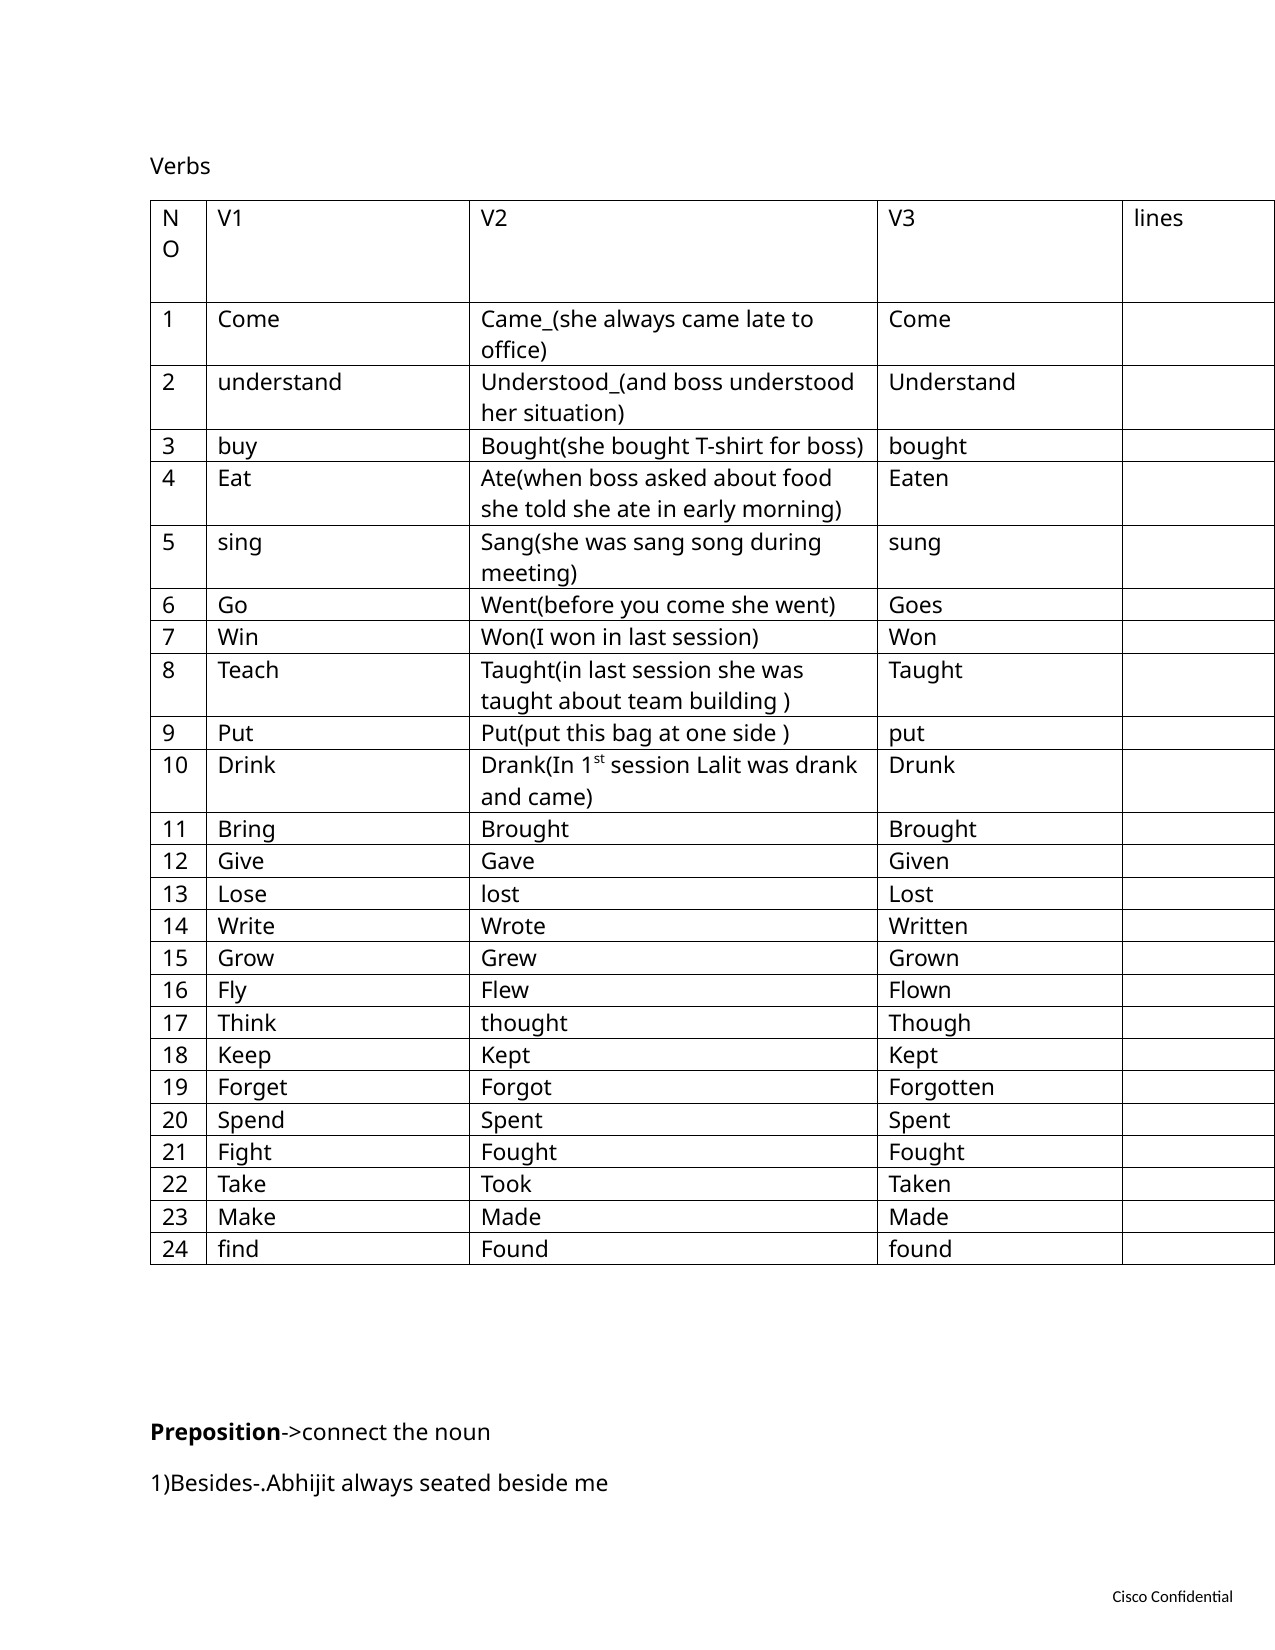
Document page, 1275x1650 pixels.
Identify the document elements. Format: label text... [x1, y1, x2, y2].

table_cell [1123, 942, 1274, 973]
table_cell found [878, 1233, 1122, 1264]
table_cell 21 [151, 1136, 206, 1167]
table_cell 1 [151, 303, 206, 365]
table_cell Make [207, 1201, 469, 1232]
table_cell Think [207, 1007, 469, 1038]
table_cell Gave [470, 845, 877, 877]
table_cell Kept [878, 1039, 1122, 1070]
table_cell [1123, 813, 1274, 844]
table_cell Goes [878, 589, 1122, 620]
table_cell sing [207, 526, 469, 588]
table_cell 6 [151, 589, 206, 620]
table_cell 12 [151, 845, 206, 877]
table_cell Forgotten [878, 1071, 1122, 1103]
table_cell Spend [207, 1104, 469, 1135]
table_cell [1123, 878, 1274, 909]
table_cell Spent [470, 1104, 877, 1135]
table_cell 16 [151, 975, 206, 1006]
table_cell 11 [151, 813, 206, 844]
table_cell Go [207, 589, 469, 620]
table_cell Win [207, 621, 469, 653]
table_cell 7 [151, 621, 206, 653]
table_cell Drink [207, 750, 469, 812]
table_cell [1123, 975, 1274, 1006]
table_cell [1123, 1233, 1274, 1264]
table_cell buy [207, 430, 469, 461]
table_cell Drank(In 1st session Lalit was drank and came) [470, 750, 877, 812]
table_cell [1123, 1007, 1274, 1038]
table_cell 15 [151, 942, 206, 973]
table_cell 18 [151, 1039, 206, 1070]
table_cell Take [207, 1168, 469, 1199]
table_header V1 [207, 201, 469, 302]
table_cell Forget [207, 1071, 469, 1103]
table_cell 22 [151, 1168, 206, 1199]
table_cell Made [878, 1201, 1122, 1232]
table_cell Understood_(and boss understood her situation) [470, 366, 877, 429]
table_cell thought [470, 1007, 877, 1038]
table_cell Bought(she bought T-shirt for boss) [470, 430, 877, 461]
table_cell Eat [207, 462, 469, 524]
table_cell 14 [151, 910, 206, 941]
table_cell [1123, 1136, 1274, 1167]
table_cell Grow [207, 942, 469, 973]
table_cell Fly [207, 975, 469, 1006]
table_cell Went(before you come she went) [470, 589, 877, 620]
table_cell Sang(she was sang song during meeting) [470, 526, 877, 588]
table_cell Put(put this bag at one side ) [470, 717, 877, 748]
table_cell Lost [878, 878, 1122, 909]
table_cell [1123, 654, 1274, 716]
table_cell [1123, 1168, 1274, 1199]
table_cell find [207, 1233, 469, 1264]
table_cell Won [878, 621, 1122, 653]
table_cell Understand [878, 366, 1122, 429]
table_cell [1123, 750, 1274, 812]
table_cell Wrote [470, 910, 877, 941]
table_cell 8 [151, 654, 206, 716]
text Verbs [150, 150, 1125, 181]
table_cell Made [470, 1201, 877, 1232]
table_cell Won(I won in last session) [470, 621, 877, 653]
table_cell understand [207, 366, 469, 429]
table_cell 20 [151, 1104, 206, 1135]
table_cell Eaten [878, 462, 1122, 524]
table_cell 10 [151, 750, 206, 812]
table_cell Fight [207, 1136, 469, 1167]
table_cell Put [207, 717, 469, 748]
table_cell Written [878, 910, 1122, 941]
table_cell Took [470, 1168, 877, 1199]
table_cell Flew [470, 975, 877, 1006]
table_cell Fought [878, 1136, 1122, 1167]
table_cell Lose [207, 878, 469, 909]
table_cell put [878, 717, 1122, 748]
table_cell 5 [151, 526, 206, 588]
table_cell Found [470, 1233, 877, 1264]
table_cell Kept [470, 1039, 877, 1070]
table_cell [1123, 910, 1274, 941]
table_cell Grown [878, 942, 1122, 973]
text 1)Besides-.Abhijit always seated beside me [150, 1467, 1125, 1498]
table_cell 9 [151, 717, 206, 748]
table_cell [1123, 589, 1274, 620]
table_cell 2 [151, 366, 206, 429]
table_cell 17 [151, 1007, 206, 1038]
table_cell 13 [151, 878, 206, 909]
table_cell bought [878, 430, 1122, 461]
table_header V2 [470, 201, 877, 302]
table_cell Taught(in last session she was taught about team building ) [470, 654, 877, 716]
table_cell [1123, 1104, 1274, 1135]
table_cell [1123, 845, 1274, 877]
table_cell 23 [151, 1201, 206, 1232]
table_cell Came_(she always came late to office) [470, 303, 877, 365]
table_cell Brought [470, 813, 877, 844]
table_cell Forgot [470, 1071, 877, 1103]
text Preposition->connect the noun [150, 1416, 1125, 1448]
table_cell Spent [878, 1104, 1122, 1135]
table_header NO [151, 201, 206, 302]
table_cell Write [207, 910, 469, 941]
table_header V3 [878, 201, 1122, 302]
table_cell 3 [151, 430, 206, 461]
table_cell Taken [878, 1168, 1122, 1199]
table_cell [1123, 1071, 1274, 1103]
table_cell [1123, 1201, 1274, 1232]
table_cell Come [207, 303, 469, 365]
table_header lines [1123, 201, 1274, 302]
table_cell Ate(when boss asked about food she told she ate in early morning) [470, 462, 877, 524]
table_cell Come [878, 303, 1122, 365]
table_cell [1123, 366, 1274, 429]
table_cell [1123, 526, 1274, 588]
table_cell 4 [151, 462, 206, 524]
table_cell Grew [470, 942, 877, 973]
table_cell [1123, 1039, 1274, 1070]
table_cell lost [470, 878, 877, 909]
table_cell 19 [151, 1071, 206, 1103]
table_cell Flown [878, 975, 1122, 1006]
table_cell [1123, 430, 1274, 461]
table_cell [1123, 462, 1274, 524]
table_cell [1123, 717, 1274, 748]
table_cell Bring [207, 813, 469, 844]
table_cell Give [207, 845, 469, 877]
table_cell [1123, 621, 1274, 653]
table_cell [1123, 303, 1274, 365]
table_cell Fought [470, 1136, 877, 1167]
table_cell Taught [878, 654, 1122, 716]
table_cell 24 [151, 1233, 206, 1264]
table_cell Teach [207, 654, 469, 716]
table_cell Drunk [878, 750, 1122, 812]
table_cell Given [878, 845, 1122, 877]
table_cell Brought [878, 813, 1122, 844]
table_cell sung [878, 526, 1122, 588]
table_cell Keep [207, 1039, 469, 1070]
table_cell Though [878, 1007, 1122, 1038]
